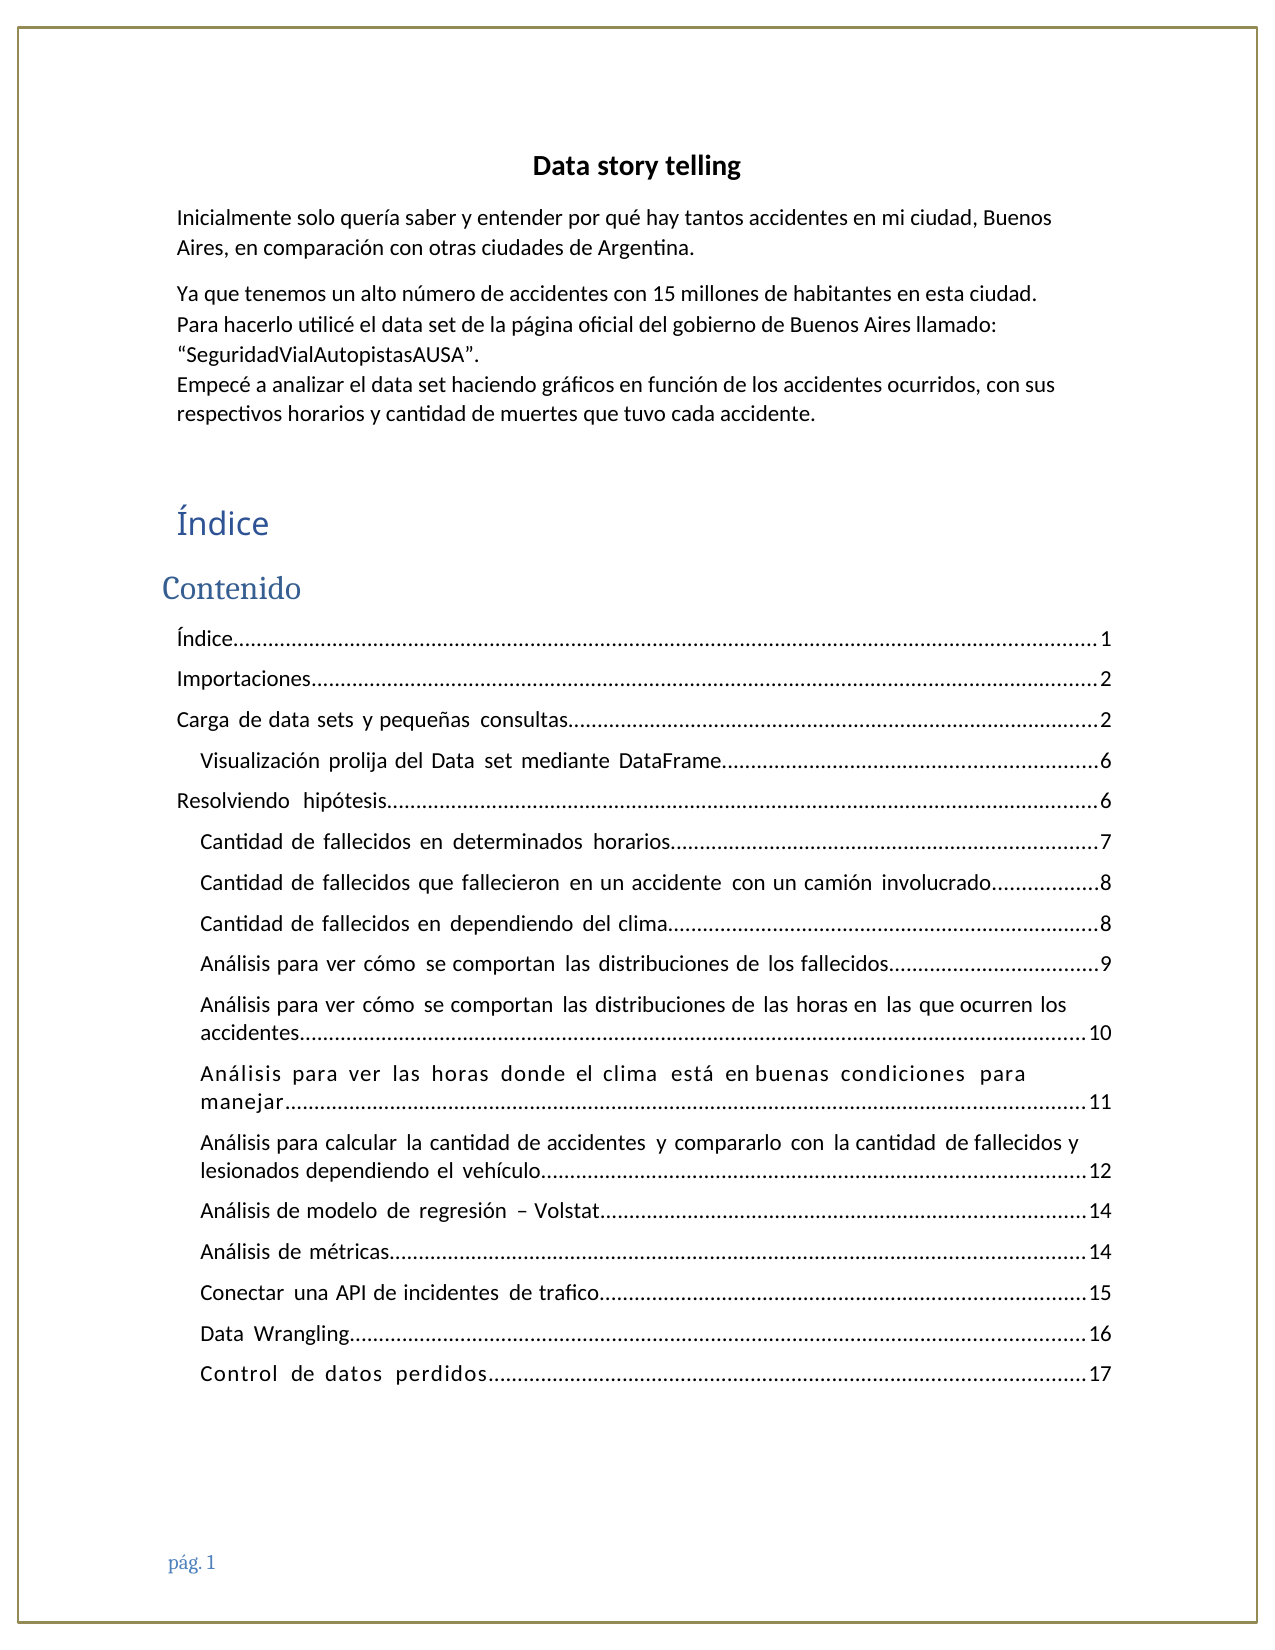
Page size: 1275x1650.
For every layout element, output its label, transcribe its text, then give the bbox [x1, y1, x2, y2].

text Ya que tenemos un alto número de accidentes con 15 millones de habitantes en esta ciudad. Para hacerlo utilicé el data set de la página oficial del gobierno de Buenos Aires llamado: “SeguridadVialAutopistasAUSA”. [177, 279, 1059, 368]
text Data story telling [530, 147, 743, 183]
text Inicialmente solo quería saber y entender por qué hay tantos accidentes en mi ciudad, Buenos Aires, en comparación con otras ciudades de Argentina. [177, 203, 1059, 261]
subtitle Índice [177, 501, 1112, 545]
text Empecé a analizar el data set haciendo gráficos en función de los accidentes ocurridos, con sus respectivos horarios y cantidad de muertes que tuvo cada accidente. [177, 370, 1059, 427]
